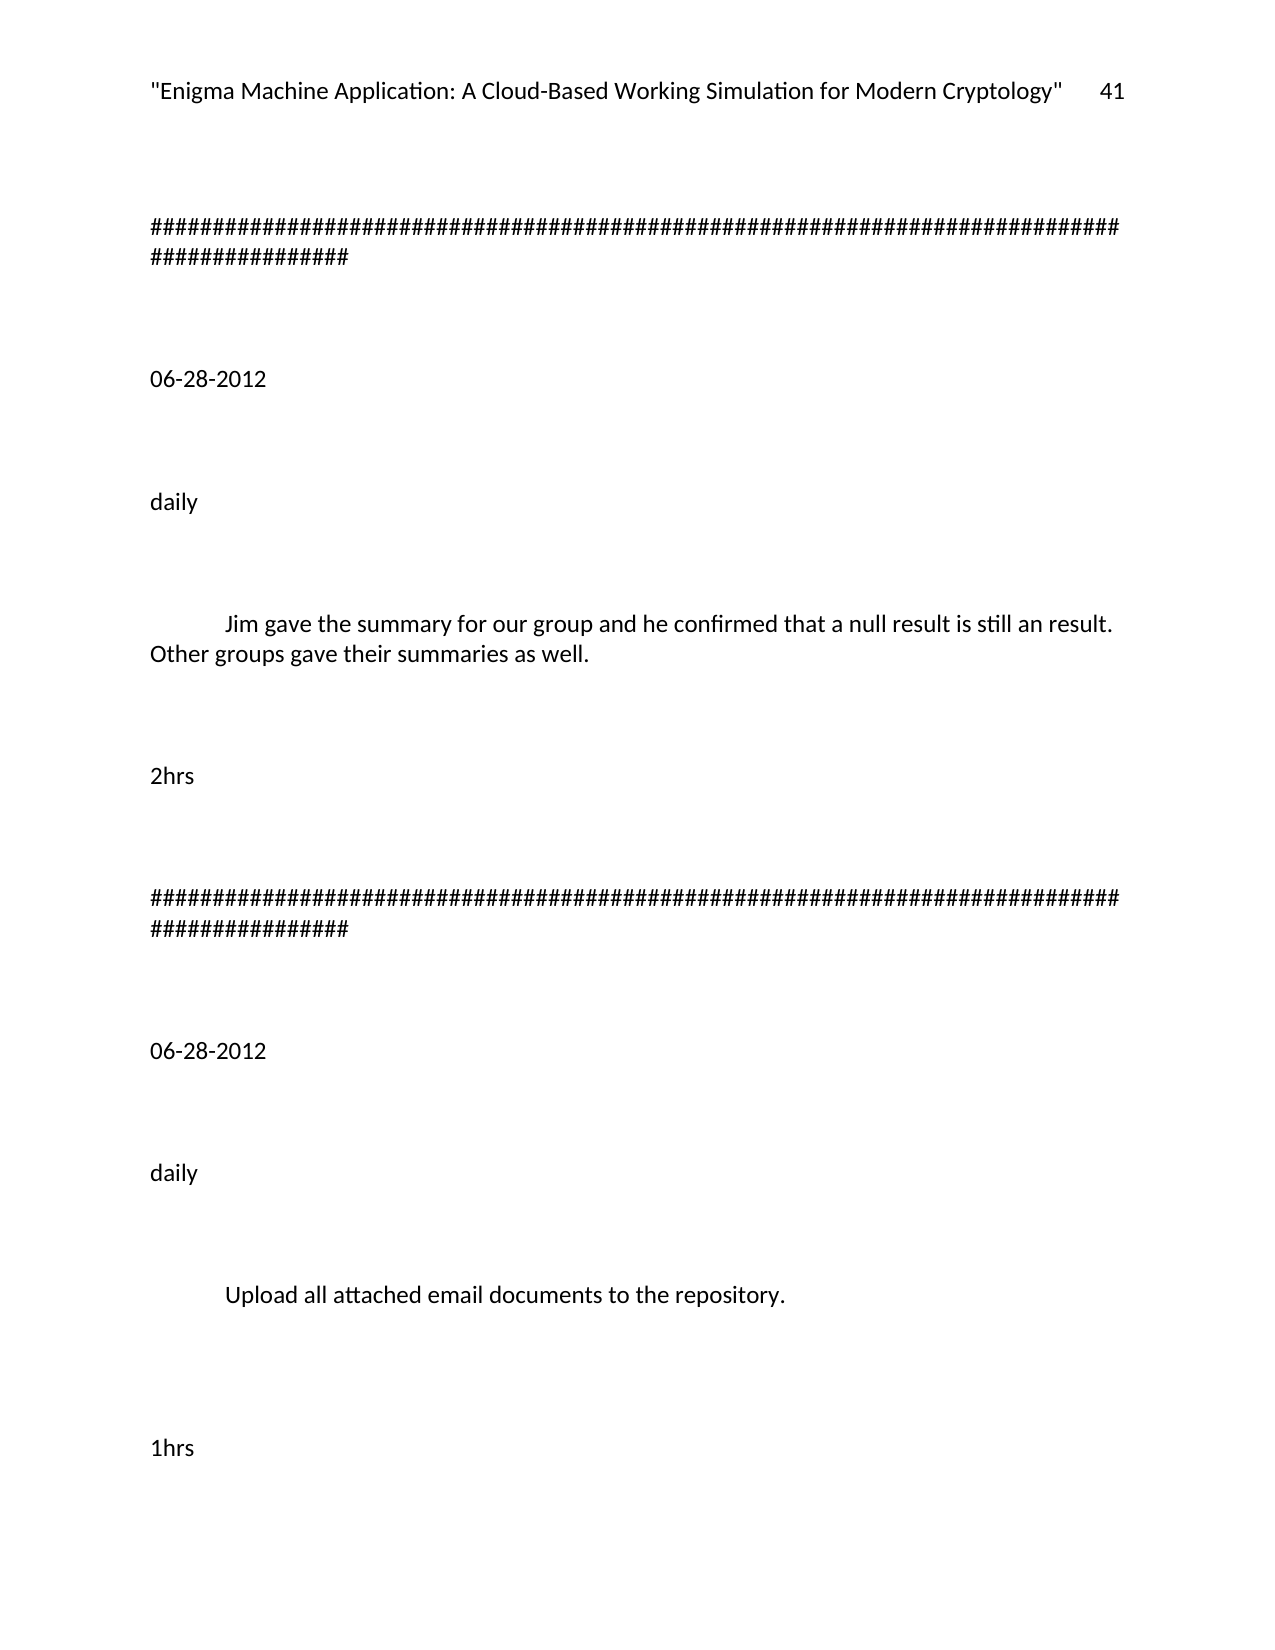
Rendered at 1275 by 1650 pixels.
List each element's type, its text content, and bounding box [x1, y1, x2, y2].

text 1hrs [150, 1432, 1125, 1462]
text Jim gave the summary for our group and he confirmed that a null result is still an result. Other groups gave their summaries as well. [150, 608, 1125, 669]
text ############################################################################################## [150, 882, 1125, 943]
text 06-28-2012 [150, 364, 1125, 394]
text 06-28-2012 [150, 1035, 1125, 1066]
text 2hrs [150, 760, 1125, 791]
text daily [150, 1157, 1125, 1188]
text Upload all attached email documents to the repository. [150, 1279, 1125, 1310]
text daily [150, 486, 1125, 516]
text ############################################################################################## [150, 211, 1125, 272]
